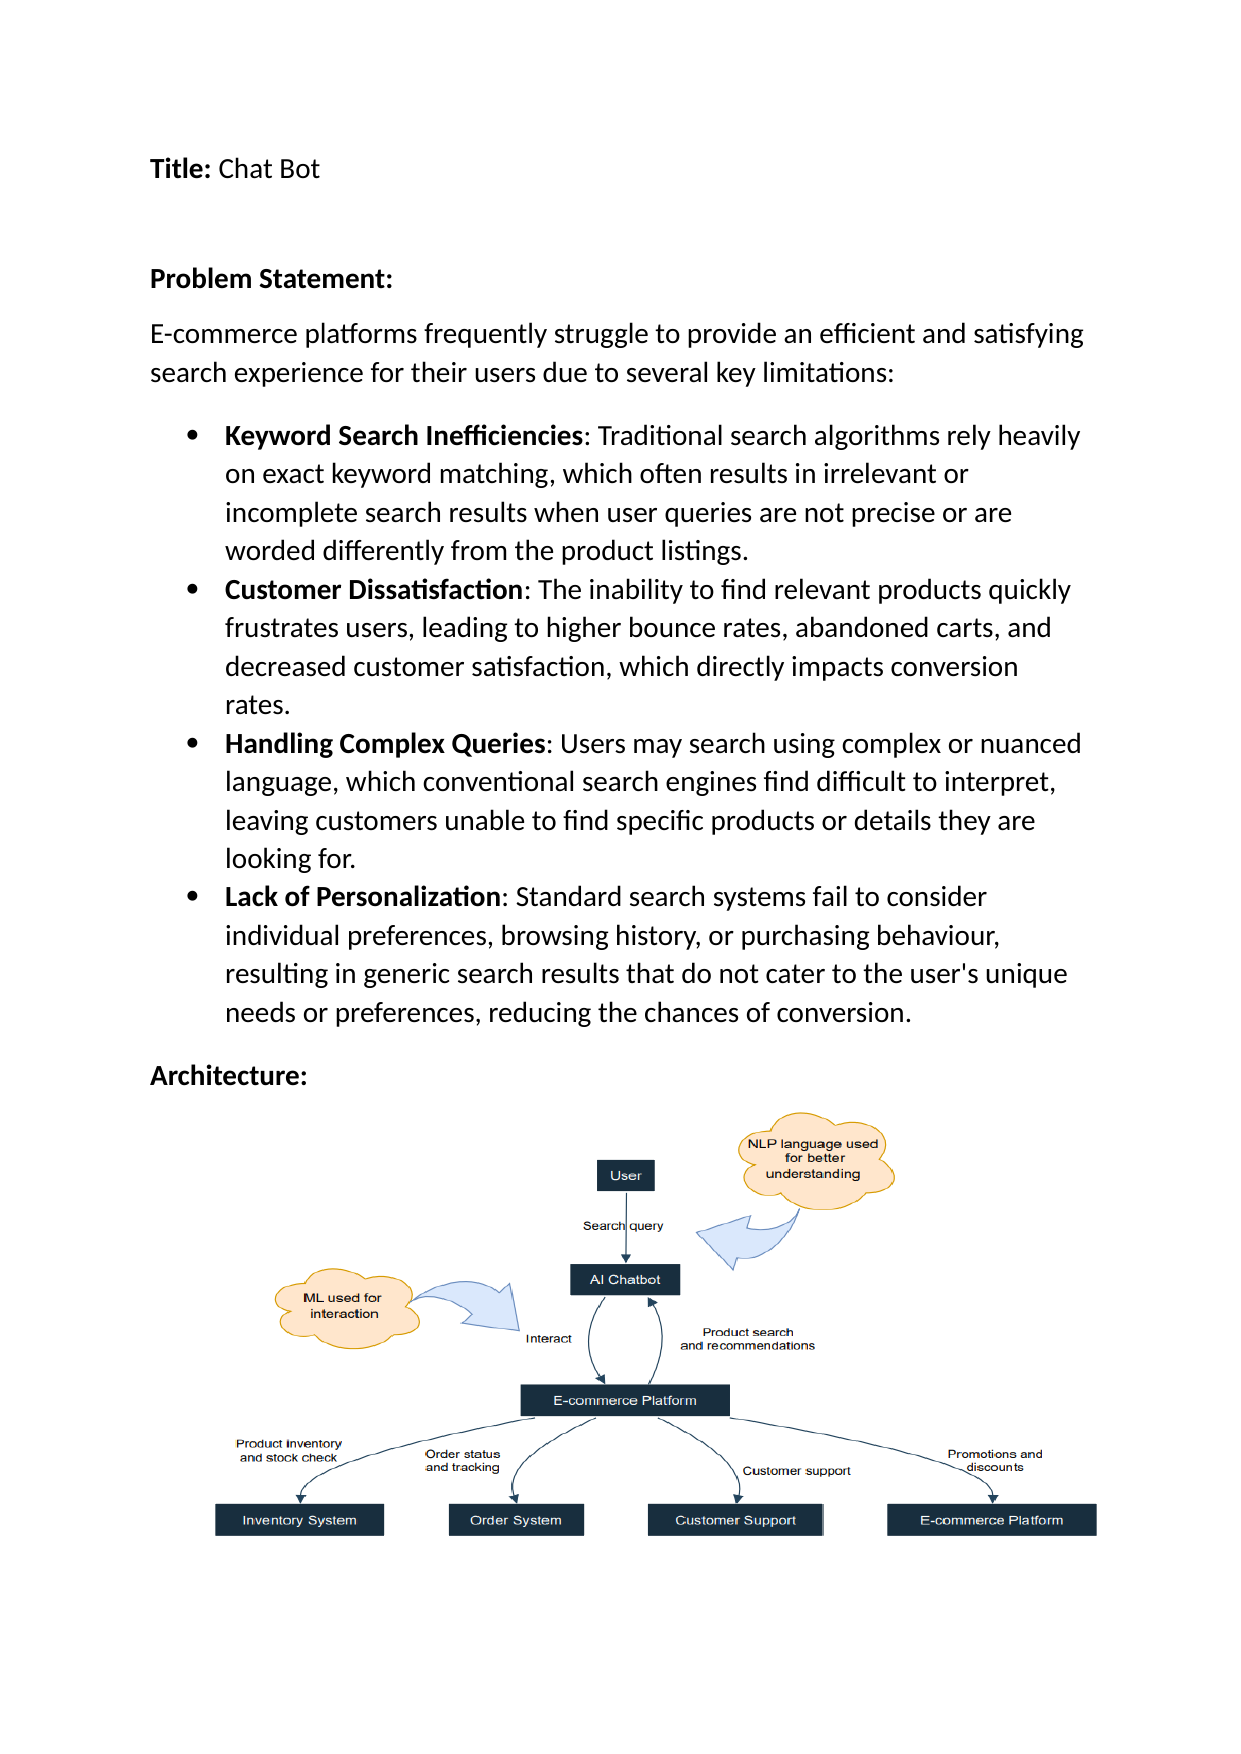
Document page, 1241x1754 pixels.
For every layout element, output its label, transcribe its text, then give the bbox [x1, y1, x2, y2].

list Handling Complex Queries: Users may search using complex or nuanced language, which conventional search engines find difficult to interpret, leaving customers unable to find specific products or details they are looking for. [187, 725, 1090, 876]
text Problem Statement: [150, 260, 1090, 296]
text Architecture: [150, 1057, 1090, 1093]
list Keyword Search Inefficiencies: Traditional search algorithms rely heavily on exact keyword matching, which often results in irrelevant or incomplete search results when user queries are not precise or are worded differently from the product listings. [187, 417, 1090, 568]
text E-commerce platforms frequently struggle to provide an efficient and satisfying search experience for their users due to several key limitations: [150, 315, 1090, 389]
list Customer Dissatisfaction: The inability to find relevant products quickly frustrates users, leading to higher bounce rates, abandoned carts, and decreased customer satisfaction, which directly impacts conversion rates. [187, 571, 1090, 722]
text Title: Chat Bot [150, 150, 1090, 186]
list Lack of Personalization: Standard search systems fail to consider individual preferences, browsing history, or purchasing behaviour, resulting in generic search results that do not cater to the user's unique needs or preferences, reducing the chances of conversion. [187, 878, 1090, 1029]
